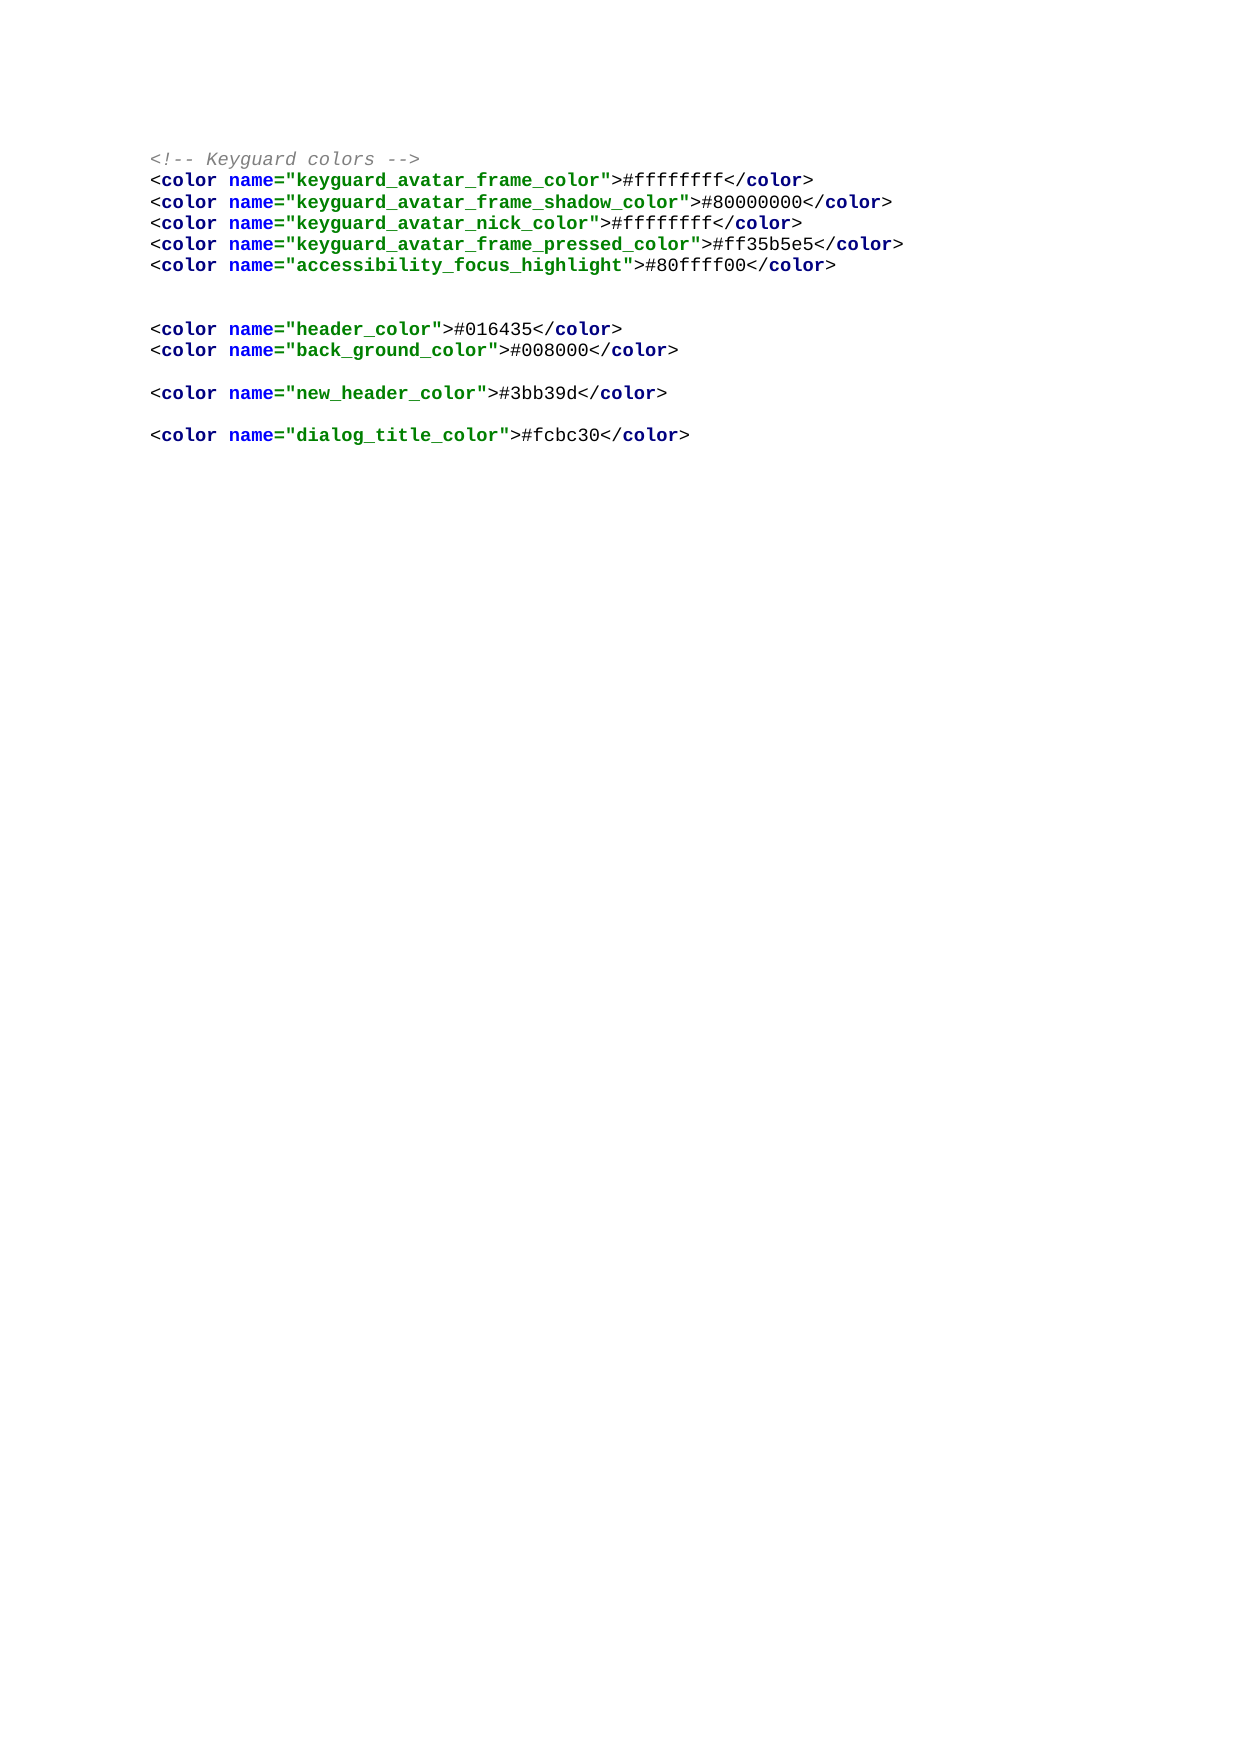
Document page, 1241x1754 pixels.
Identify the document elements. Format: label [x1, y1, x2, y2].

text [150, 150, 1090, 447]
